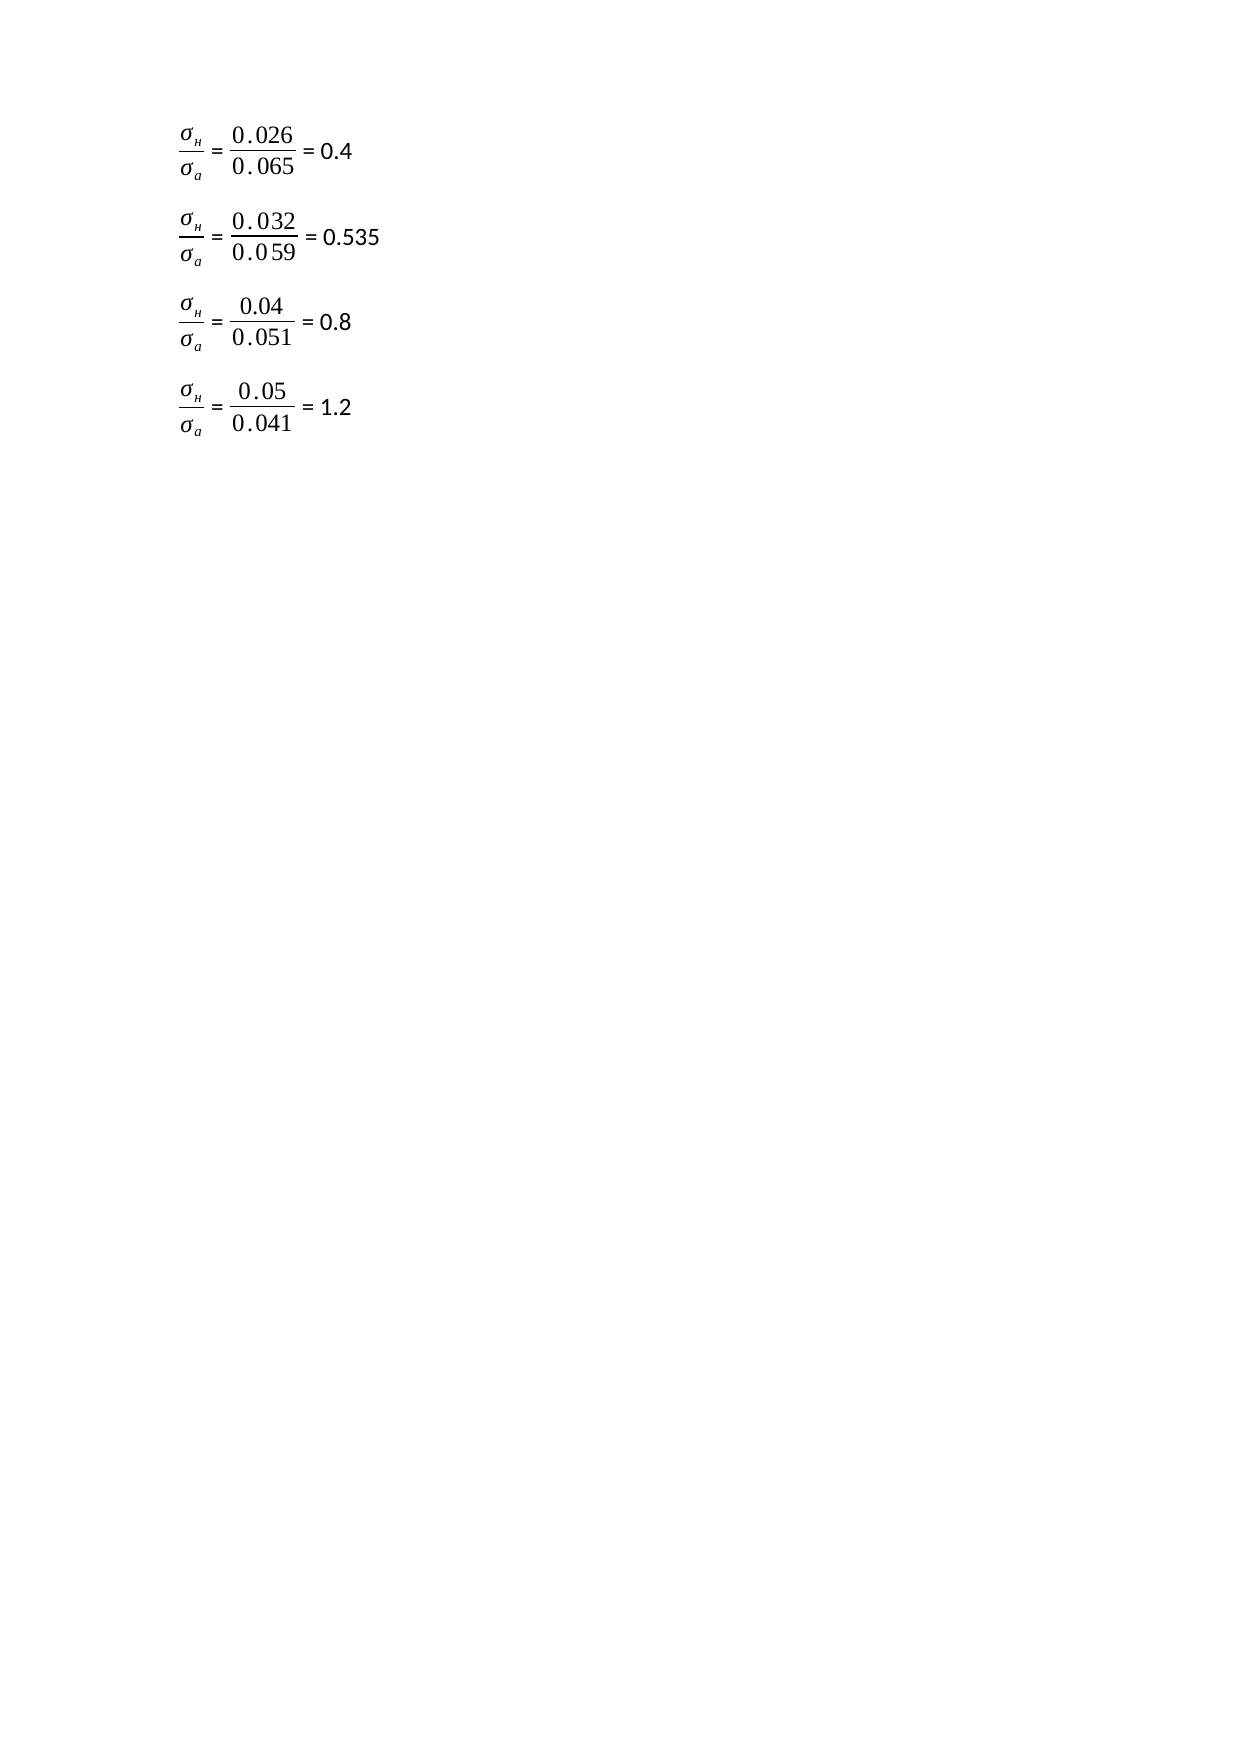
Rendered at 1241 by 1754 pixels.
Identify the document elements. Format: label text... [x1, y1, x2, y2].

text = = 0.535 [177, 203, 1152, 270]
text = = 1.2 [177, 374, 1152, 441]
text = = 0.4 [177, 118, 1152, 184]
text = = 0.8 [177, 289, 1152, 355]
